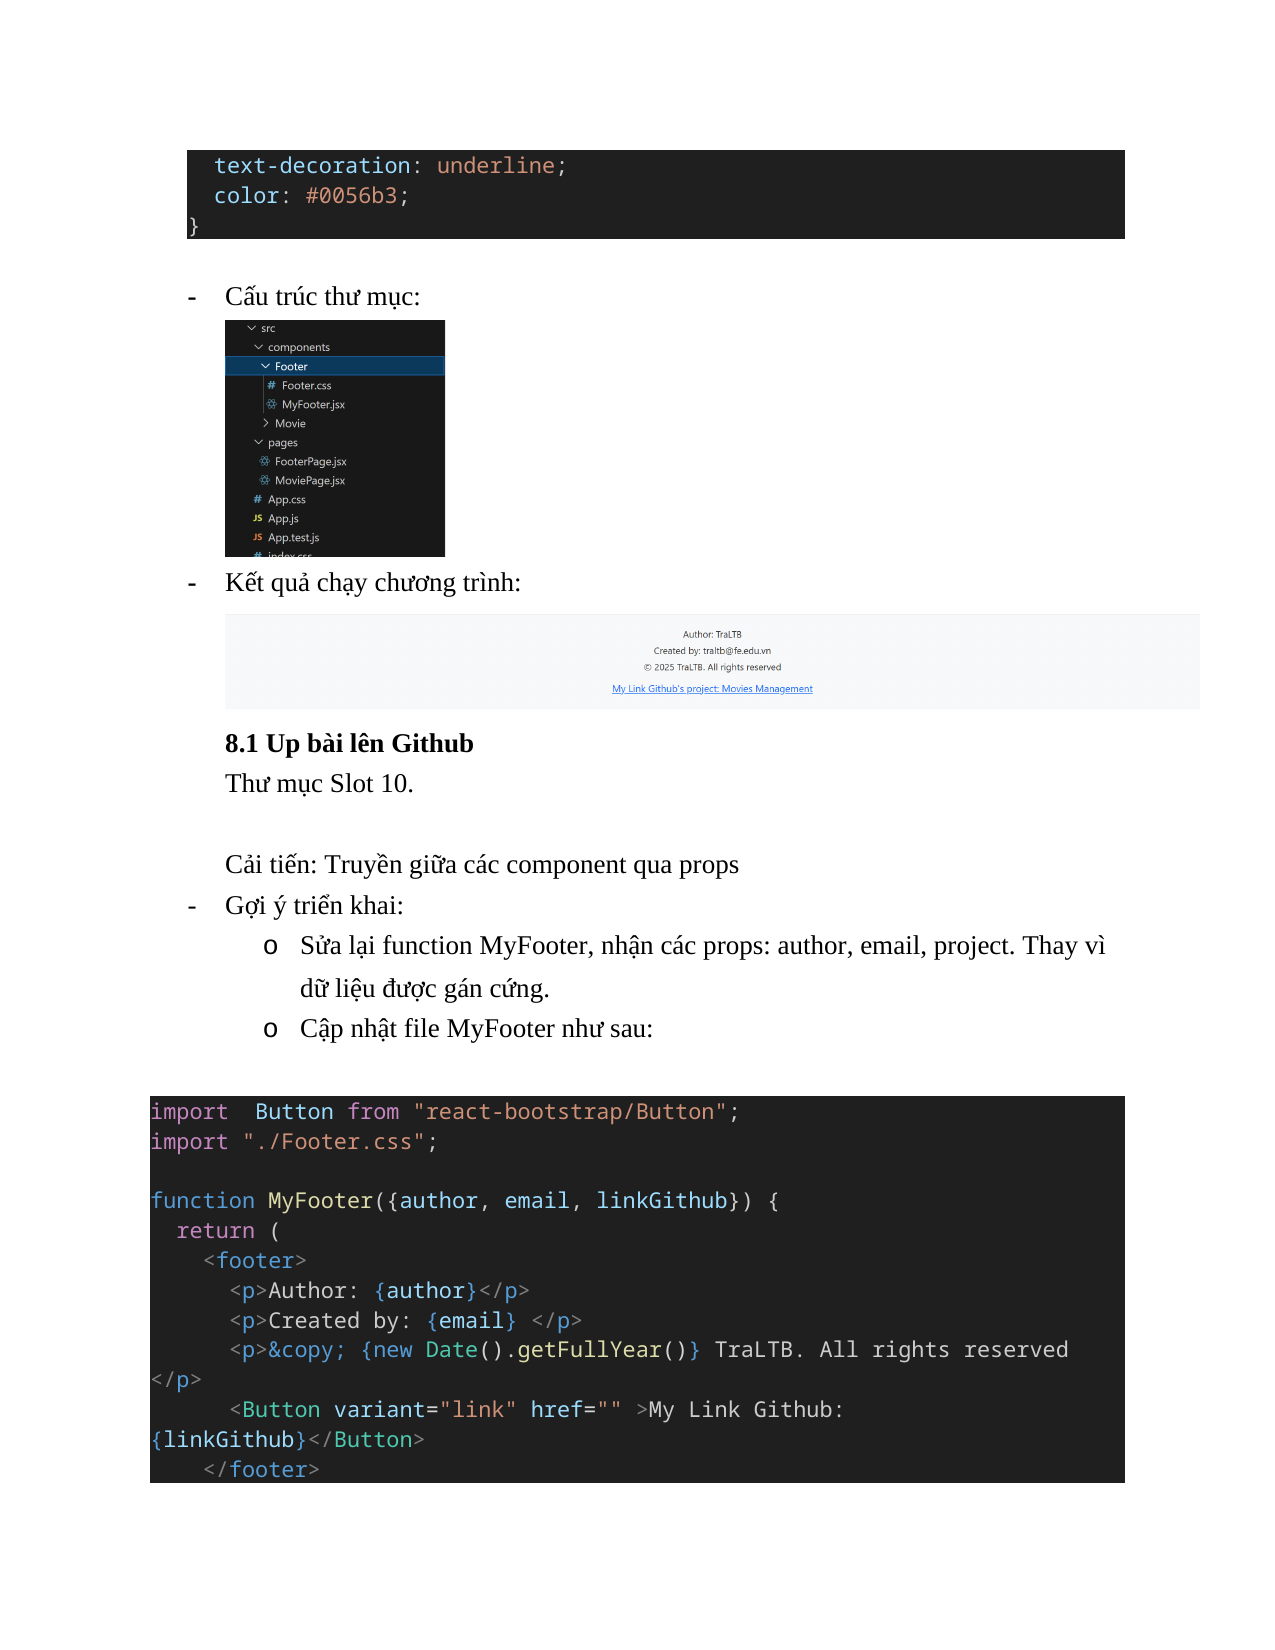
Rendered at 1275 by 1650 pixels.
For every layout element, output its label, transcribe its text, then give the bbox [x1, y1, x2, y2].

list Thư mục Slot 10. [225, 767, 1125, 799]
text } [187, 209, 1125, 239]
text import Button from "react-bootstrap/Button"; [150, 1096, 1125, 1126]
text </footer> [150, 1454, 1125, 1483]
picture [225, 320, 445, 557]
text color: #0056b3; [187, 180, 1125, 209]
text <p>Author: {author}</p> [150, 1275, 1125, 1305]
list Cập nhật file MyFooter như sau: [262, 1012, 1125, 1046]
list Kết quả chạy chương trình: [187, 566, 1125, 597]
list Cải tiến: Truyền giữa các component qua props [225, 848, 1125, 879]
list Sửa lại function MyFooter, nhận các props: author, email, project. Thay vì dữ liệu được gán cứng. [262, 929, 1125, 1003]
text <p>Created by: {email} </p> [150, 1305, 1125, 1334]
text <footer> [150, 1245, 1125, 1275]
text import "./Footer.css"; [150, 1126, 1125, 1156]
text text-decoration: underline; [187, 150, 1125, 180]
list Gợi ý triển khai: [187, 889, 1125, 920]
text function MyFooter({author, email, linkGithub}) { [150, 1186, 1125, 1215]
picture [225, 606, 1200, 718]
text return ( [150, 1215, 1125, 1245]
list Cấu trúc thư mục: [187, 280, 1125, 311]
text <Button variant="link" href="" >My Link Github: {linkGithub}</Button> [150, 1394, 1125, 1454]
text <p>&copy; {new Date().getFullYear()} TraLTB. All rights reserved </p> [150, 1334, 1125, 1394]
list 8.1 Up bài lên Github [225, 727, 1125, 758]
